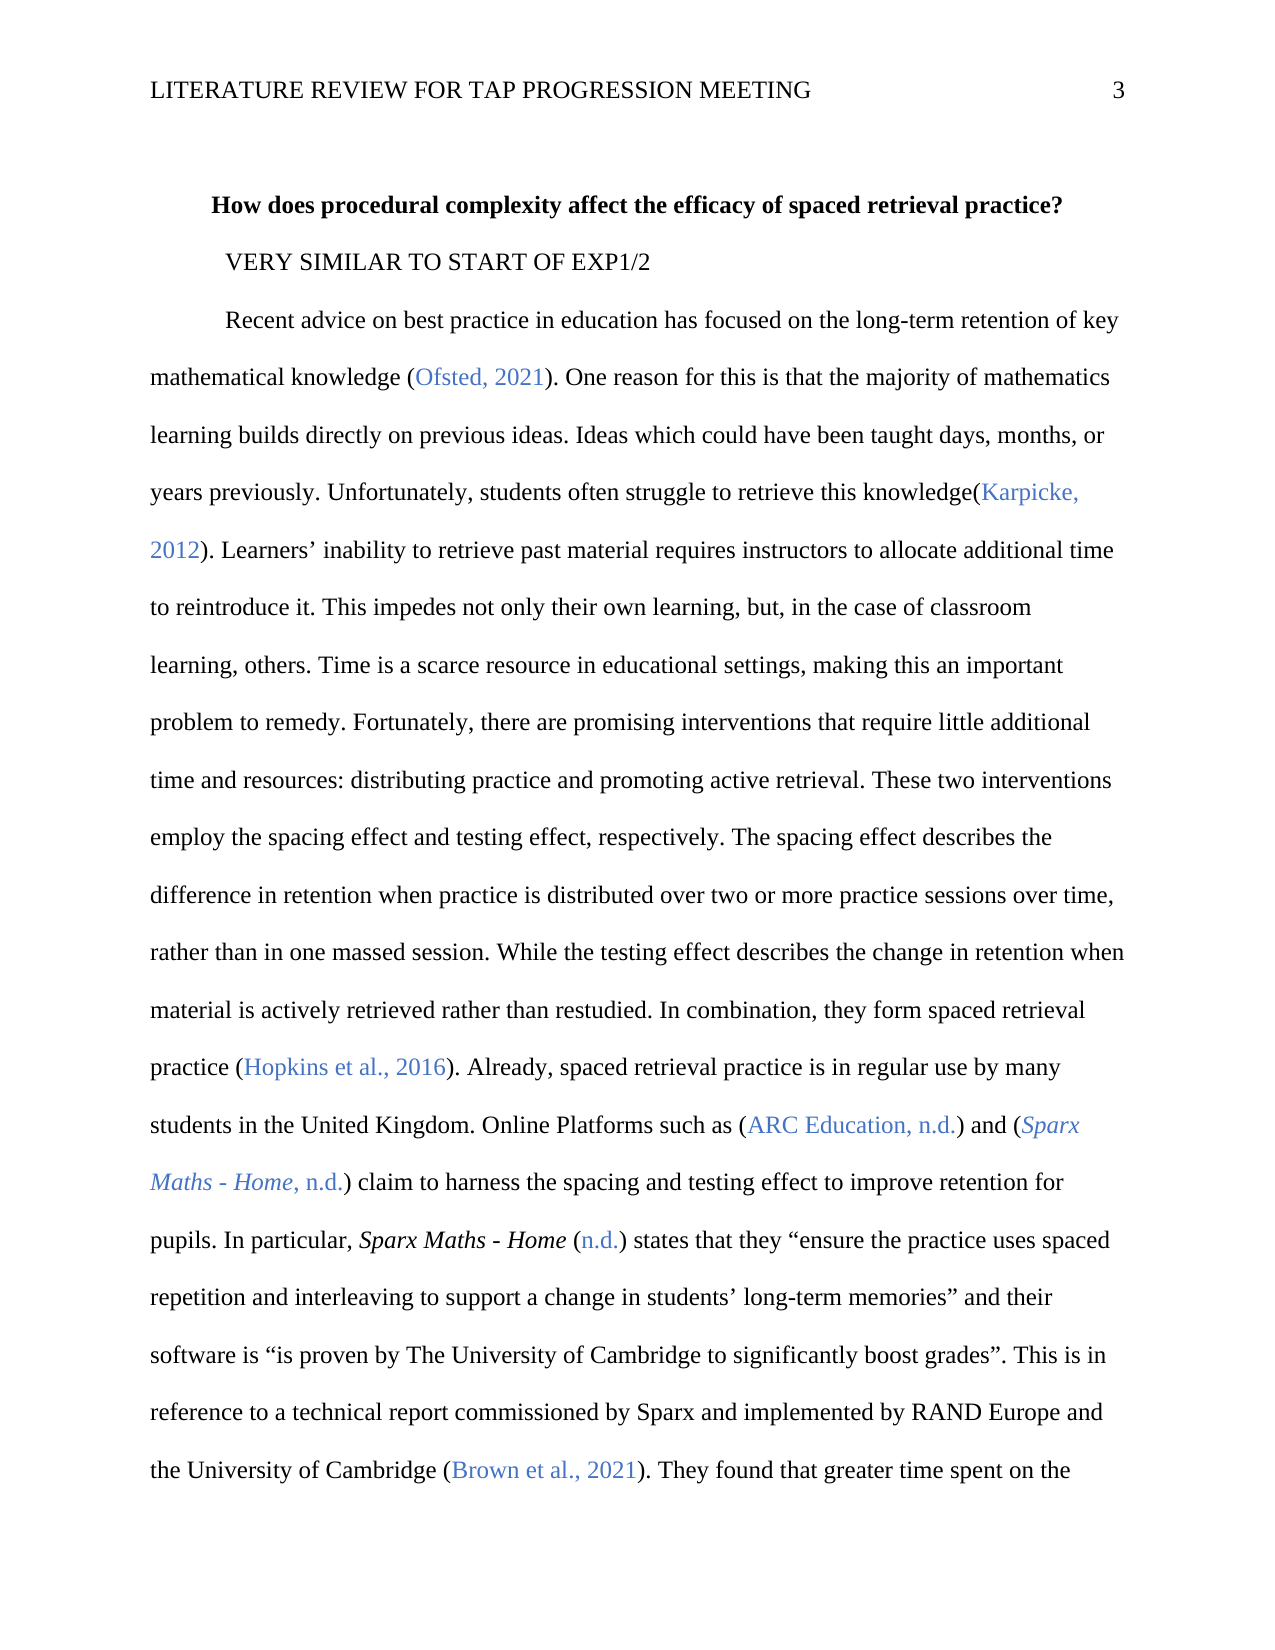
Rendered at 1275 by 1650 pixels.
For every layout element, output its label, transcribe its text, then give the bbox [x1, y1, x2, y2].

subtitle How does procedural complexity affect the efficacy of spaced retrieval practice? [150, 190, 1125, 219]
text VERY SIMILAR TO START OF EXP1/2 [150, 247, 1125, 276]
